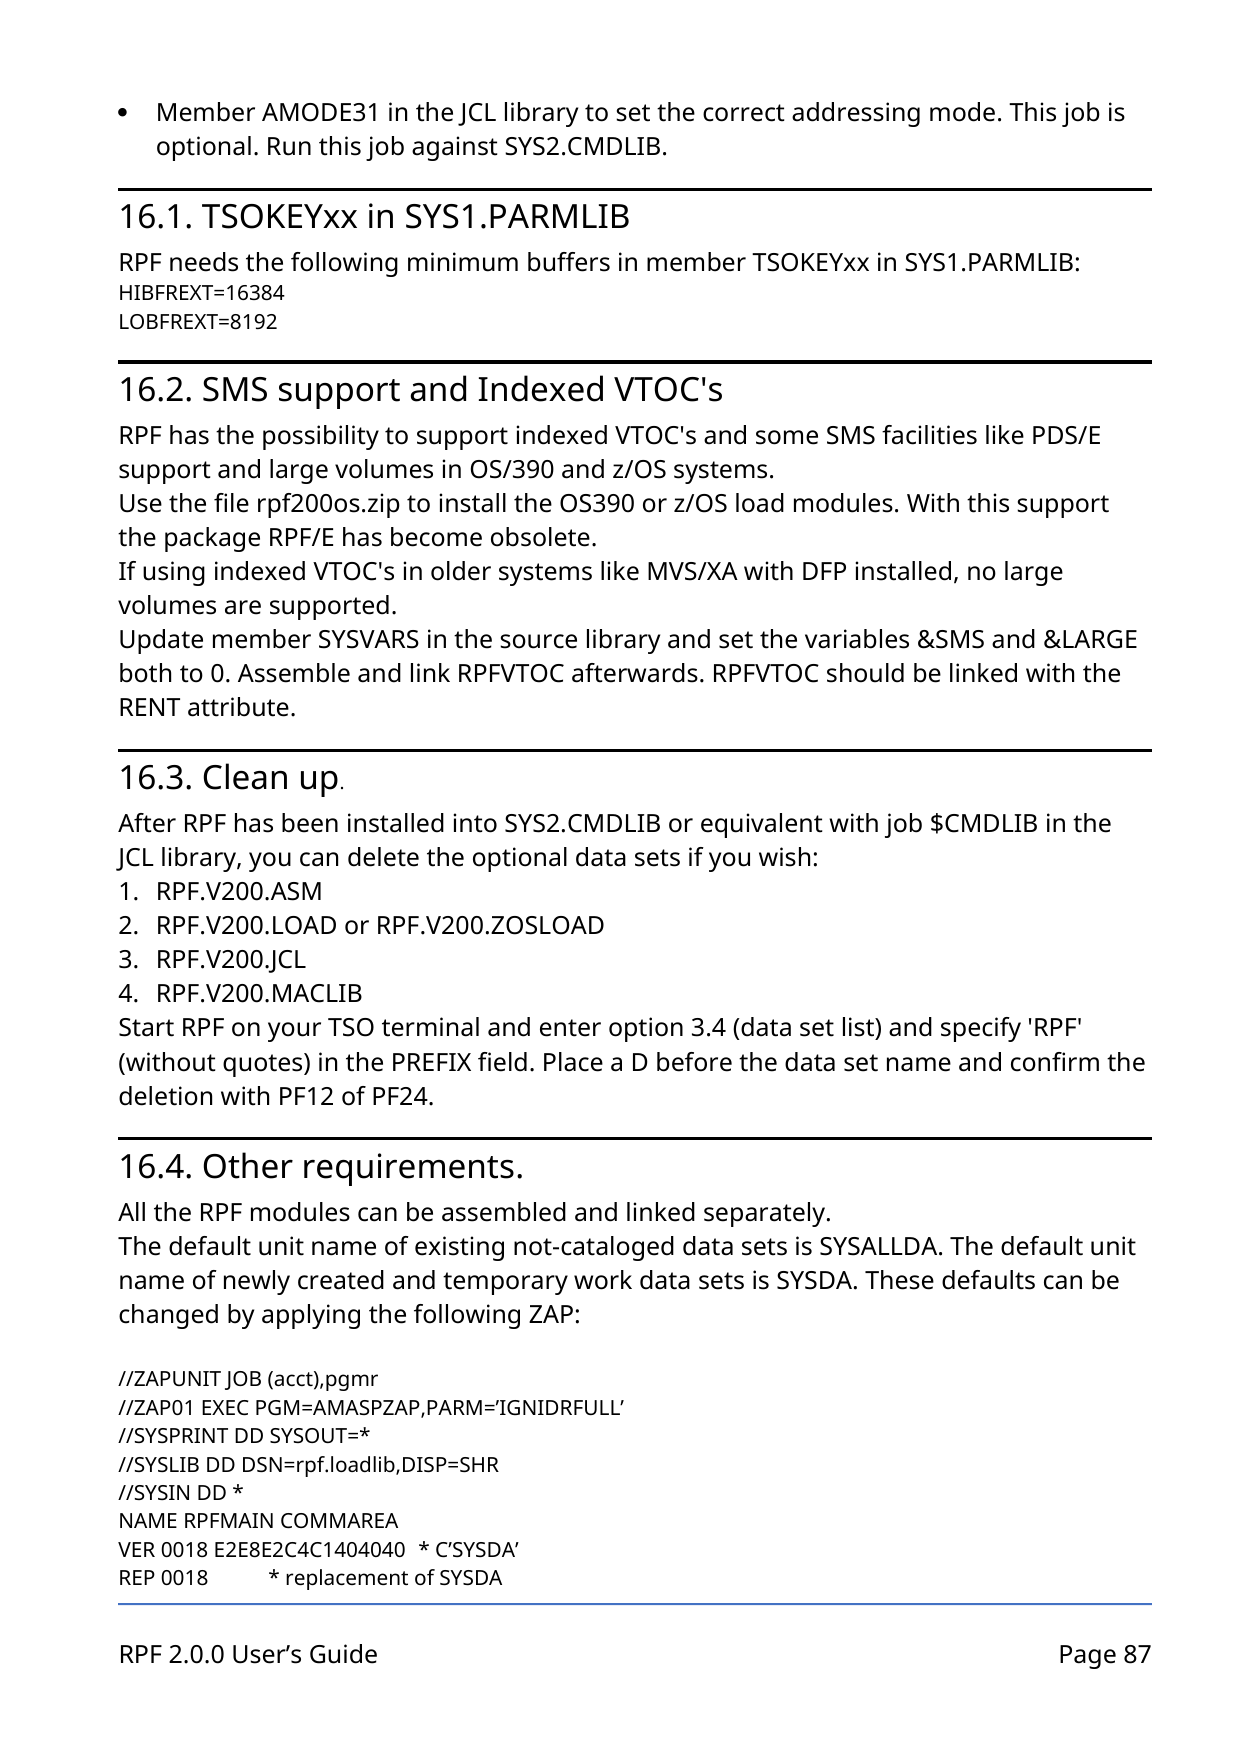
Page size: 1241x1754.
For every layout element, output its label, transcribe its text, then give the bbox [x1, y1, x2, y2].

text NAME RPFMAIN COMMAREA [118, 1507, 1152, 1535]
text REP 0018 * replacement of SYSDA [118, 1563, 1152, 1592]
text HIBFREXT=16384 [118, 278, 1152, 307]
text Update member SYSVARS in the source library and set the variables &SMS and &LARGE both to 0. Assemble and link RPFVTOC afterwards. RPFVTOC should be linked with the RENT attribute. [118, 622, 1152, 724]
list RPF.V200.ASM [118, 874, 1152, 908]
text //SYSLIB DD DSN=rpf.loadlib,DISP=SHR [118, 1450, 1152, 1478]
list RPF.V200.MACLIB [118, 976, 1152, 1010]
subtitle 16.2. SMS support and Indexed VTOC's [118, 364, 1152, 411]
text //ZAPUNIT JOB (acct),pgmr [118, 1364, 1152, 1393]
text After RPF has been installed into SYS2.CMDLIB or equivalent with job $CMDLIB in the JCL library, you can delete the optional data sets if you wish: [118, 806, 1152, 874]
text Use the file rpf200os.zip to install the OS390 or z/OS load modules. With this support the package RPF/E has become obsolete. [118, 485, 1152, 553]
text All the RPF modules can be assembled and linked separately. [118, 1194, 1152, 1228]
subtitle 16.1. TSOKEYxx in SYS1.PARMLIB [118, 191, 1152, 238]
subtitle 16.4. Other requirements. [118, 1140, 1152, 1188]
text VER 0018 E2E8E2C4C1404040 * C’SYSDA’ [118, 1535, 1152, 1563]
text The default unit name of existing not-cataloged data sets is SYSALLDA. The default unit name of newly created and temporary work data sets is SYSDA. These defaults can be changed by applying the following ZAP: [118, 1228, 1152, 1330]
subtitle 16.3. Clean up. [118, 752, 1152, 799]
text //SYSPRINT DD SYSOUT=* [118, 1421, 1152, 1450]
text //SYSIN DD * [118, 1478, 1152, 1507]
list RPF.V200.JCL [118, 942, 1152, 976]
text Start RPF on your TSO terminal and enter option 3.4 (data set list) and specify 'RPF' (without quotes) in the PREFIX field. Place a D before the data set name and confirm the deletion with PF12 of PF24. [118, 1010, 1152, 1112]
text LOBFREXT=8192 [118, 307, 1152, 335]
text //ZAP01 EXEC PGM=AMASPZAP,PARM=’IGNIDRFULL’ [118, 1393, 1152, 1421]
list Member AMODE31 in the JCL library to set the correct addressing mode. This job is optional. Run this job against SYS2.CMDLIB. [118, 94, 1152, 163]
text RPF has the possibility to support indexed VTOC's and some SMS facilities like PDS/E support and large volumes in OS/390 and z/OS systems. [118, 417, 1152, 485]
list RPF.V200.LOAD or RPF.V200.ZOSLOAD [118, 908, 1152, 942]
text If using indexed VTOC's in older systems like MVS/XA with DFP installed, no large volumes are supported. [118, 553, 1152, 622]
text RPF needs the following minimum buffers in member TSOKEYxx in SYS1.PARMLIB: [118, 244, 1152, 278]
